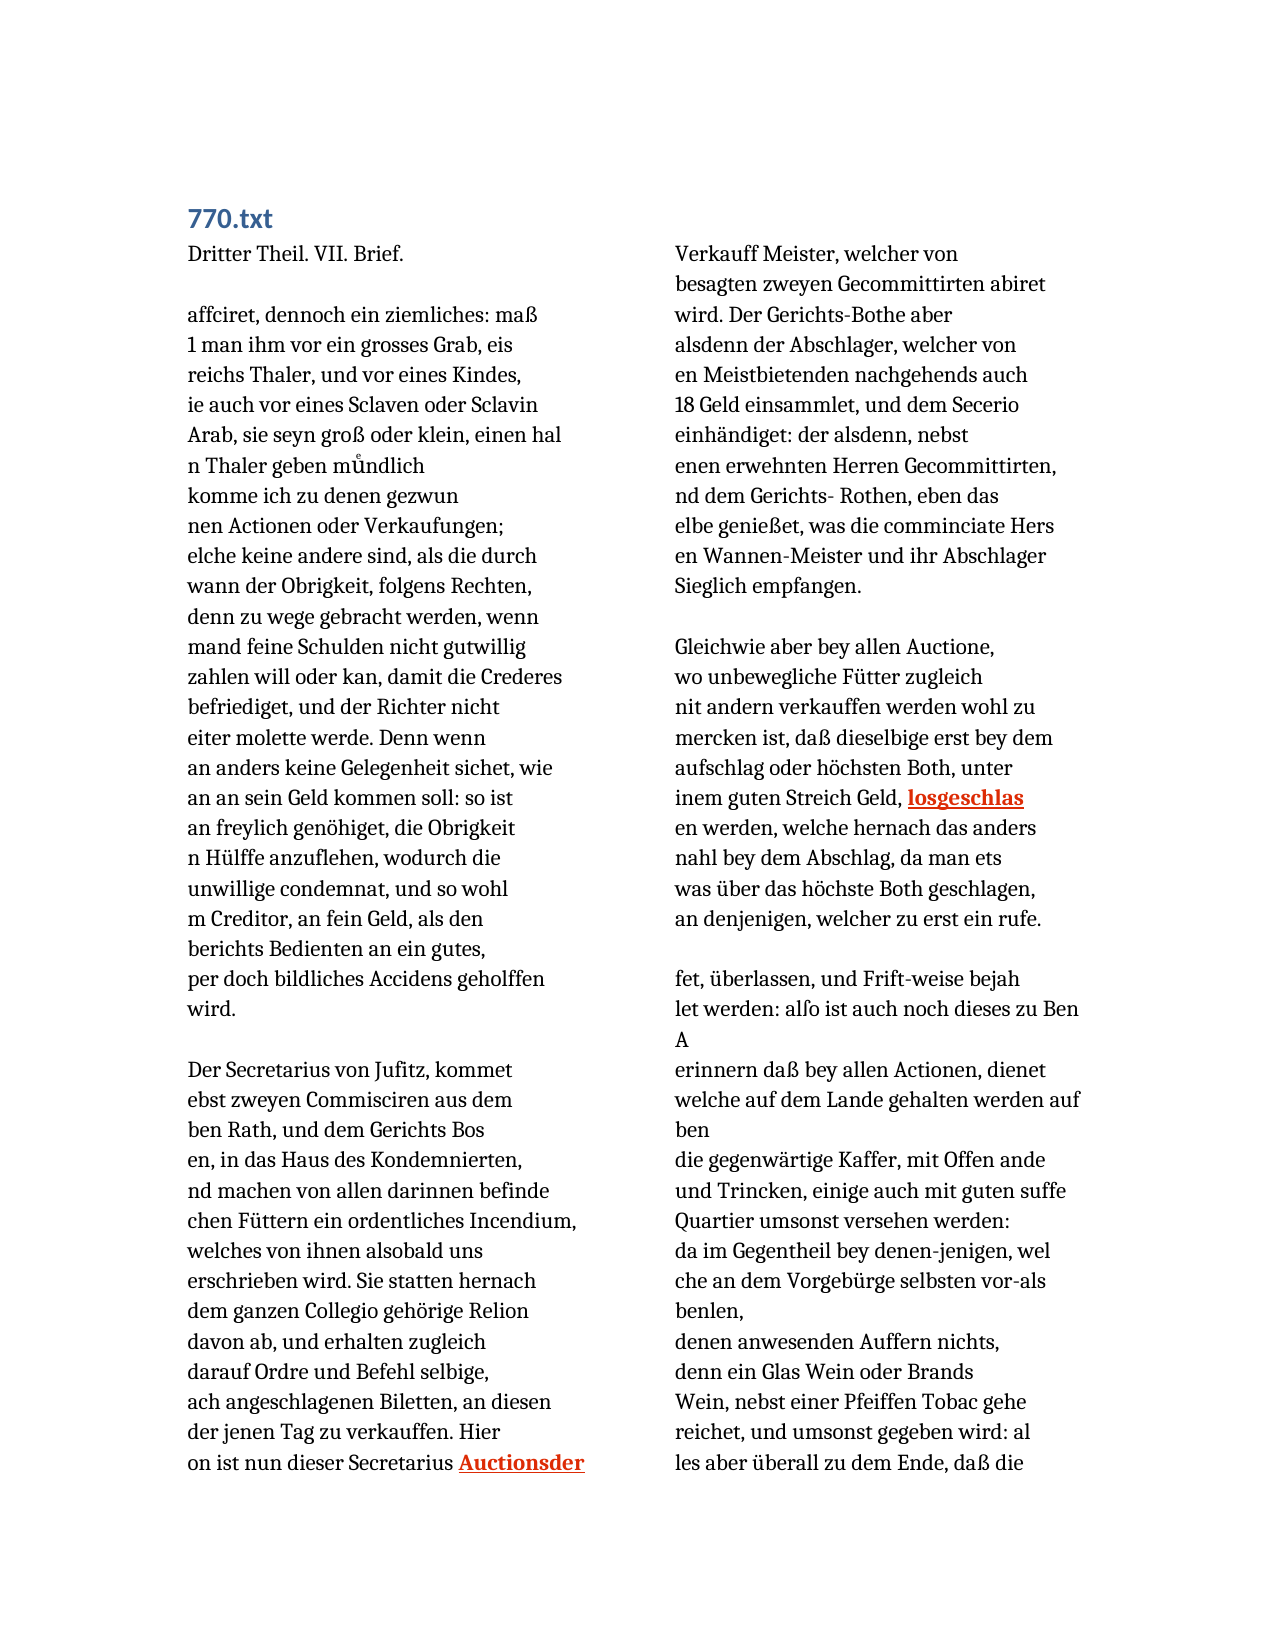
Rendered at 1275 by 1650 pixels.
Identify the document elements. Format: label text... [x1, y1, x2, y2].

subtitle 770.txt [187, 200, 600, 236]
